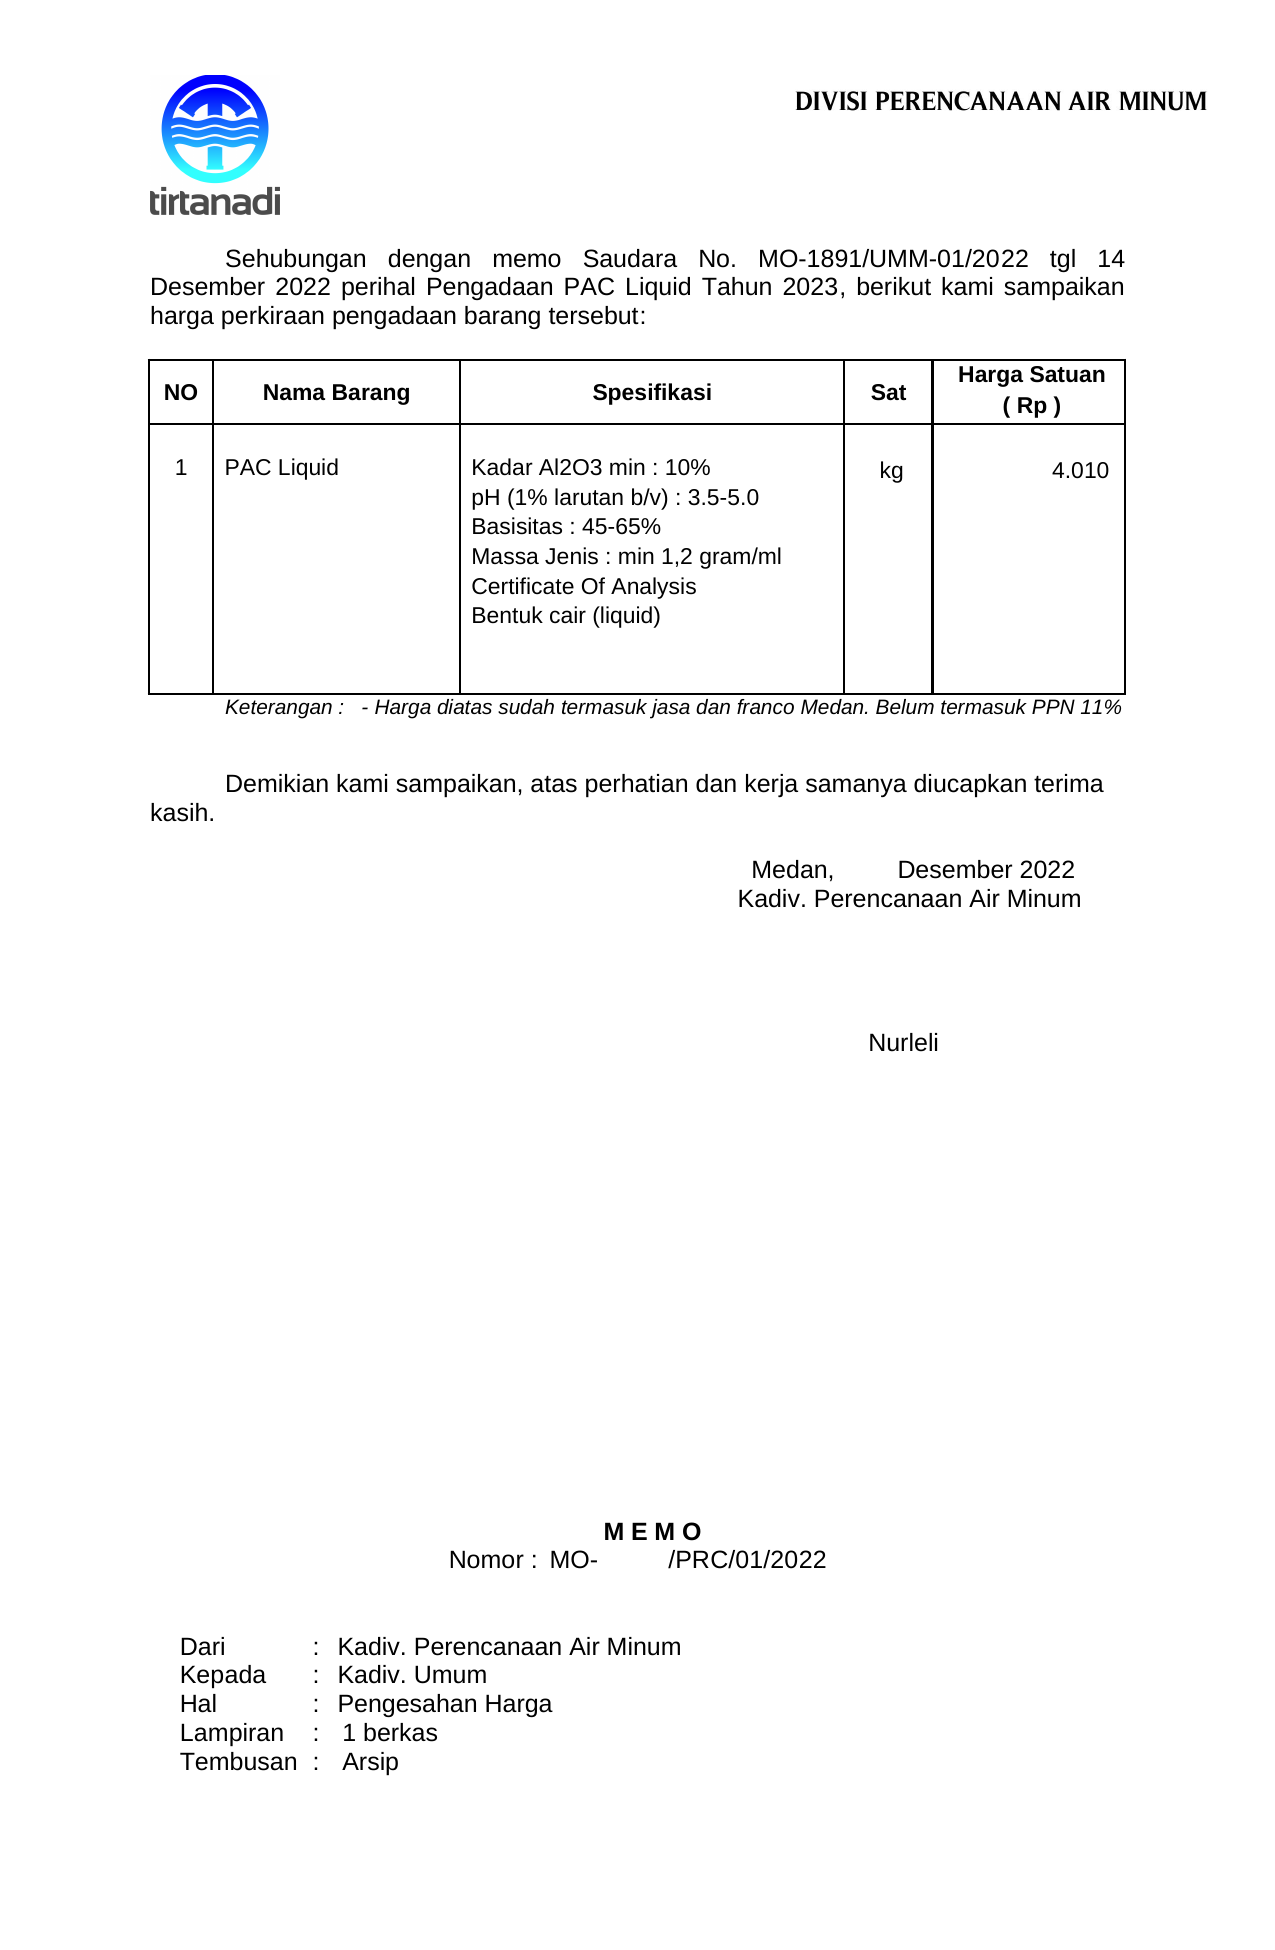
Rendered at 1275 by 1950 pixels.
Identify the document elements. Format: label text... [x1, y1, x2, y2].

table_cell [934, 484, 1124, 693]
picture [795, 86, 1221, 118]
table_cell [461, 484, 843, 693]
text Kadiv. Perencanaan Air Minum [600, 884, 1125, 913]
picture [150, 75, 280, 215]
text Sehubungan dengan memo Saudara No. MO-1891/UMM-01/2022 tgl 14 Desember 2022 perihal Pengadaan PAC Liquid Tahun 2023, berikut kami sampaikan harga perkiraan pengadaan barang tersebut: [150, 243, 1125, 330]
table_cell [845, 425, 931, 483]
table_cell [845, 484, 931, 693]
text Nomor : MO- /PRC/01/2022 [150, 1546, 1125, 1574]
text Keterangan : - Harga diatas sudah termasuk jasa dan franco Medan. Belum termasuk PPN 11% [225, 695, 1125, 719]
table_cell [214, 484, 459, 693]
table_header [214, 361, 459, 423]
text Lampiran : 1 berkas [179, 1718, 1125, 1747]
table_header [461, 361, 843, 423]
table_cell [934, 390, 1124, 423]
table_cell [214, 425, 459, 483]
text Hal : Pengesahan Harga [179, 1689, 1125, 1718]
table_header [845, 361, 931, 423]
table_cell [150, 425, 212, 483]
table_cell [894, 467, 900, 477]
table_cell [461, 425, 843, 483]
text Medan, Desember 2022 [600, 856, 1125, 884]
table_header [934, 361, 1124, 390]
text Tembusan : Arsip [179, 1747, 1125, 1776]
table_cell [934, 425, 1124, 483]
text Demikian kami sampaikan, atas perhatian dan kerja samanya diucapkan terima kasih. [150, 769, 1125, 827]
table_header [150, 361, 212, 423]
text M E M O [179, 1517, 1125, 1546]
text Nurleli [750, 1028, 1125, 1057]
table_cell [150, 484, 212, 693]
text Dari : Kadiv. Perencanaan Air Minum [179, 1632, 1125, 1661]
text Kepada : Kadiv. Umum [179, 1661, 1125, 1689]
